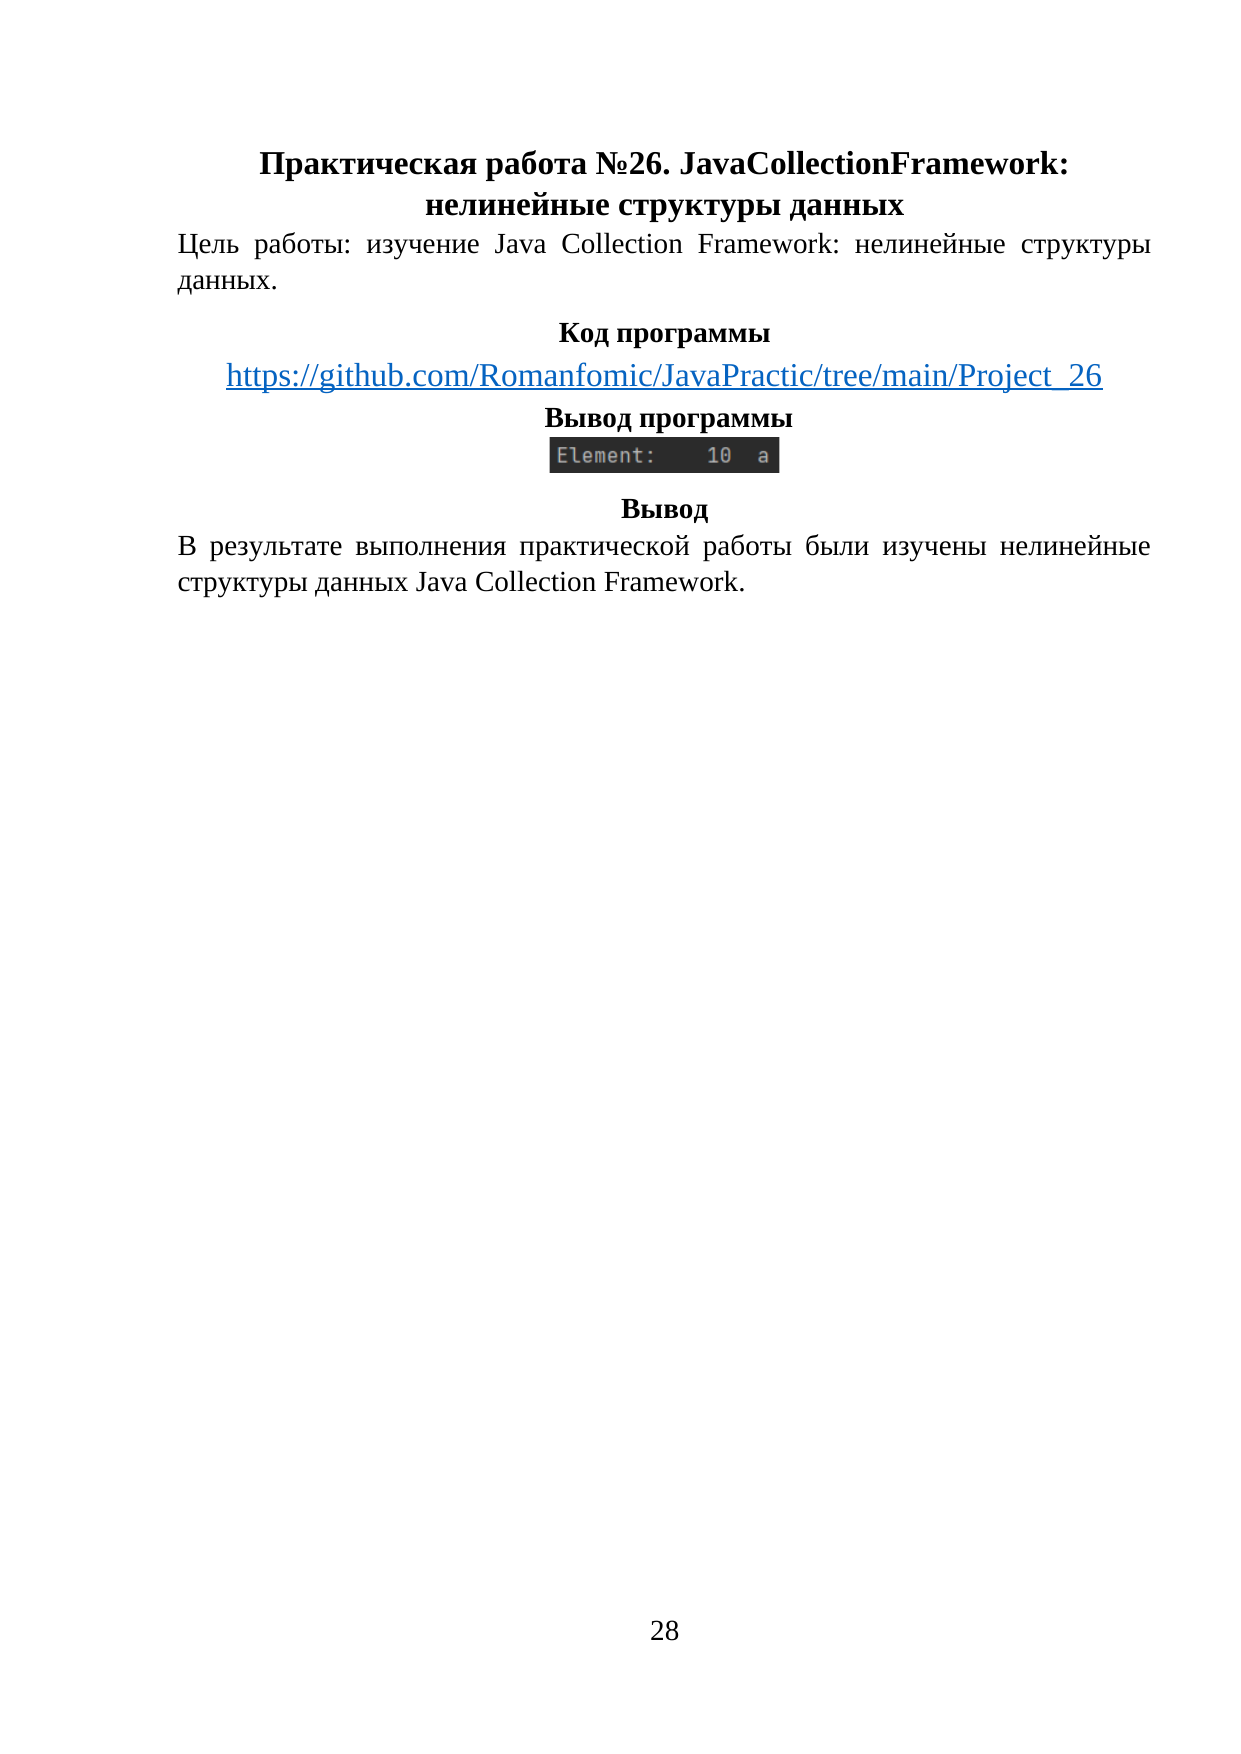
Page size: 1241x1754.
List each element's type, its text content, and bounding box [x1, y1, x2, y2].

text В результате выполнения практической работы были изучены нелинейные структуры данных Java Collection Framework. [177, 528, 1152, 597]
picture [549, 437, 780, 473]
text Цель работы: изучение Java Collection Framework: нелинейные структуры данных. [177, 226, 1152, 296]
subtitle Код программы [177, 315, 1152, 348]
subtitle Практическая работа №26. JavaCollectionFramework: нелинейные структуры данных [177, 143, 1152, 223]
subtitle Вывод [177, 491, 1152, 525]
subtitle Вывод программы [177, 401, 1152, 434]
subtitle https://github.com/Romanfomic/JavaPractic/tree/main/Project_26 [177, 355, 1152, 393]
